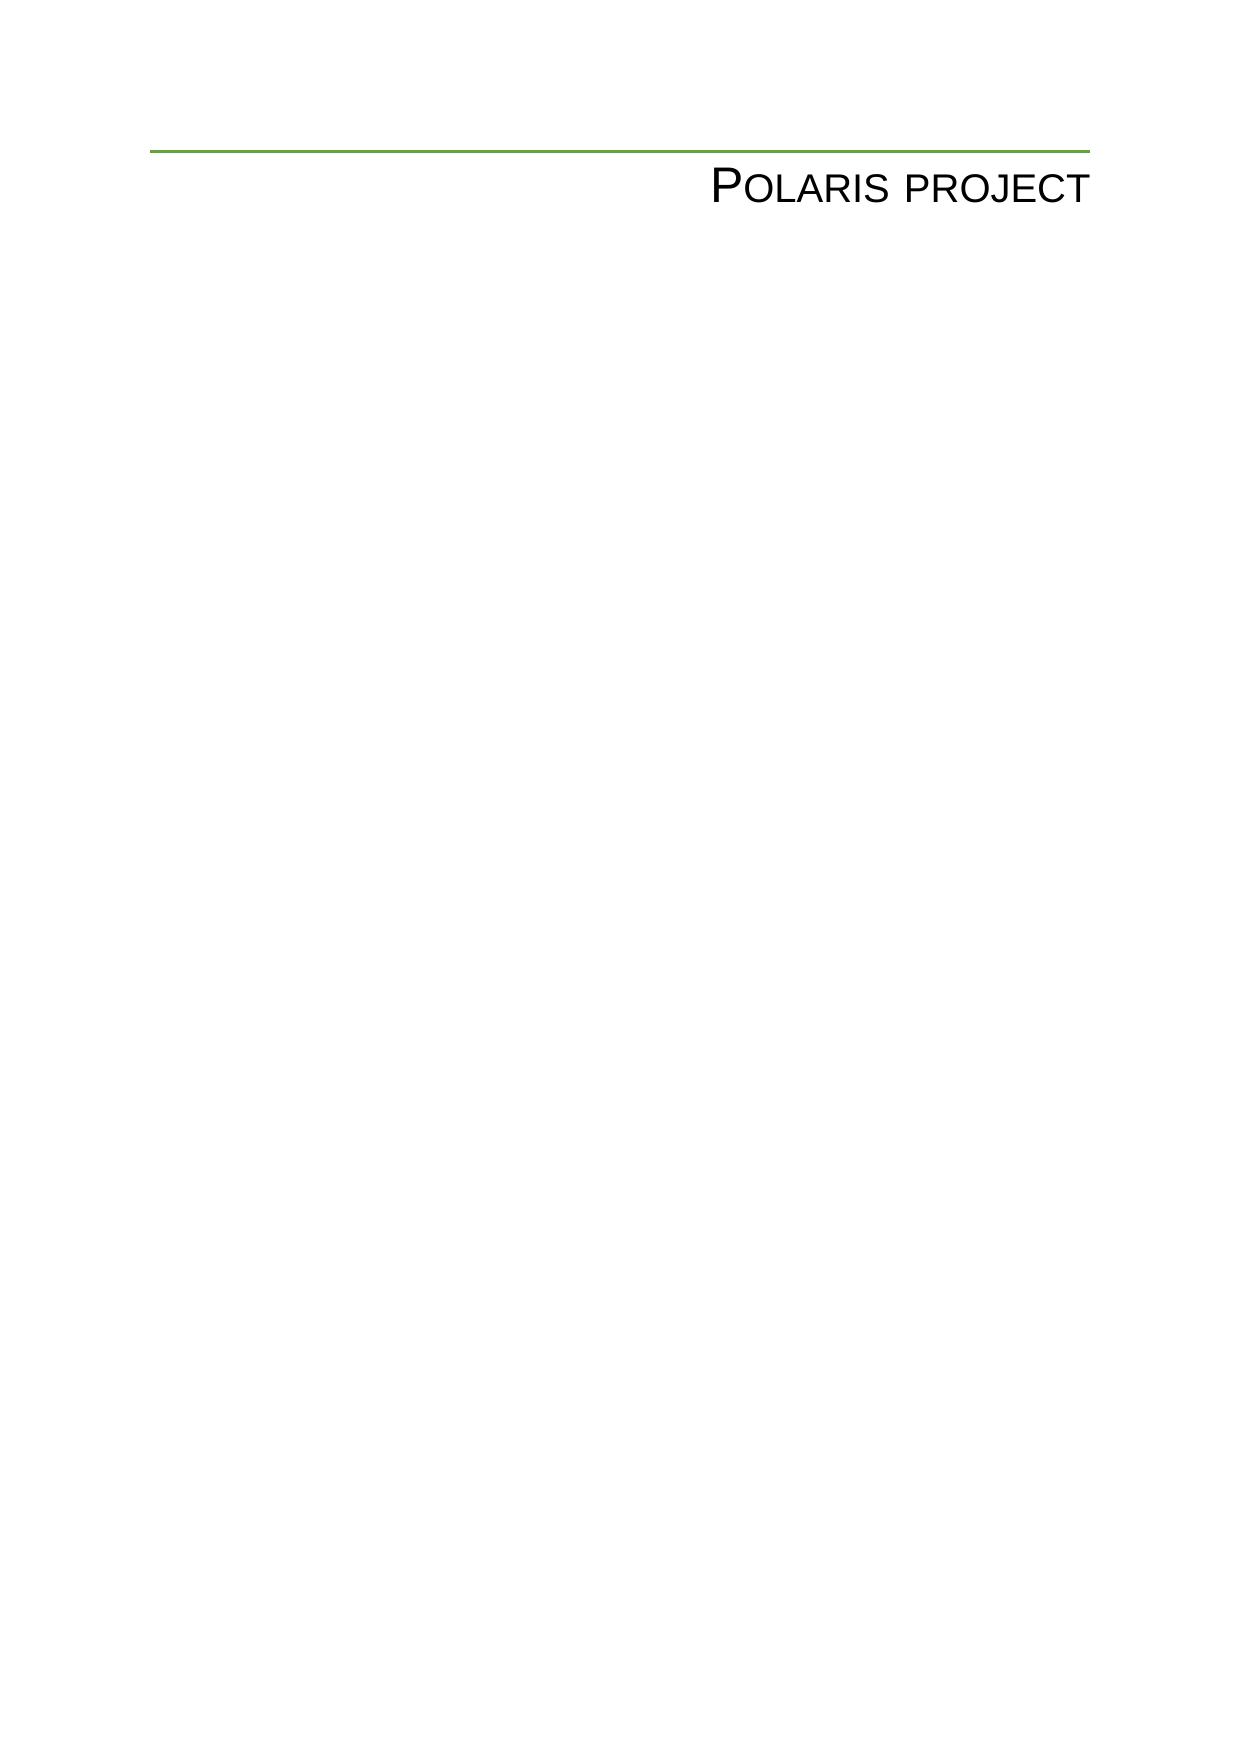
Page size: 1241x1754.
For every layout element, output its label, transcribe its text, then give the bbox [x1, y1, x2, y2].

title Polaris project [150, 153, 1090, 213]
